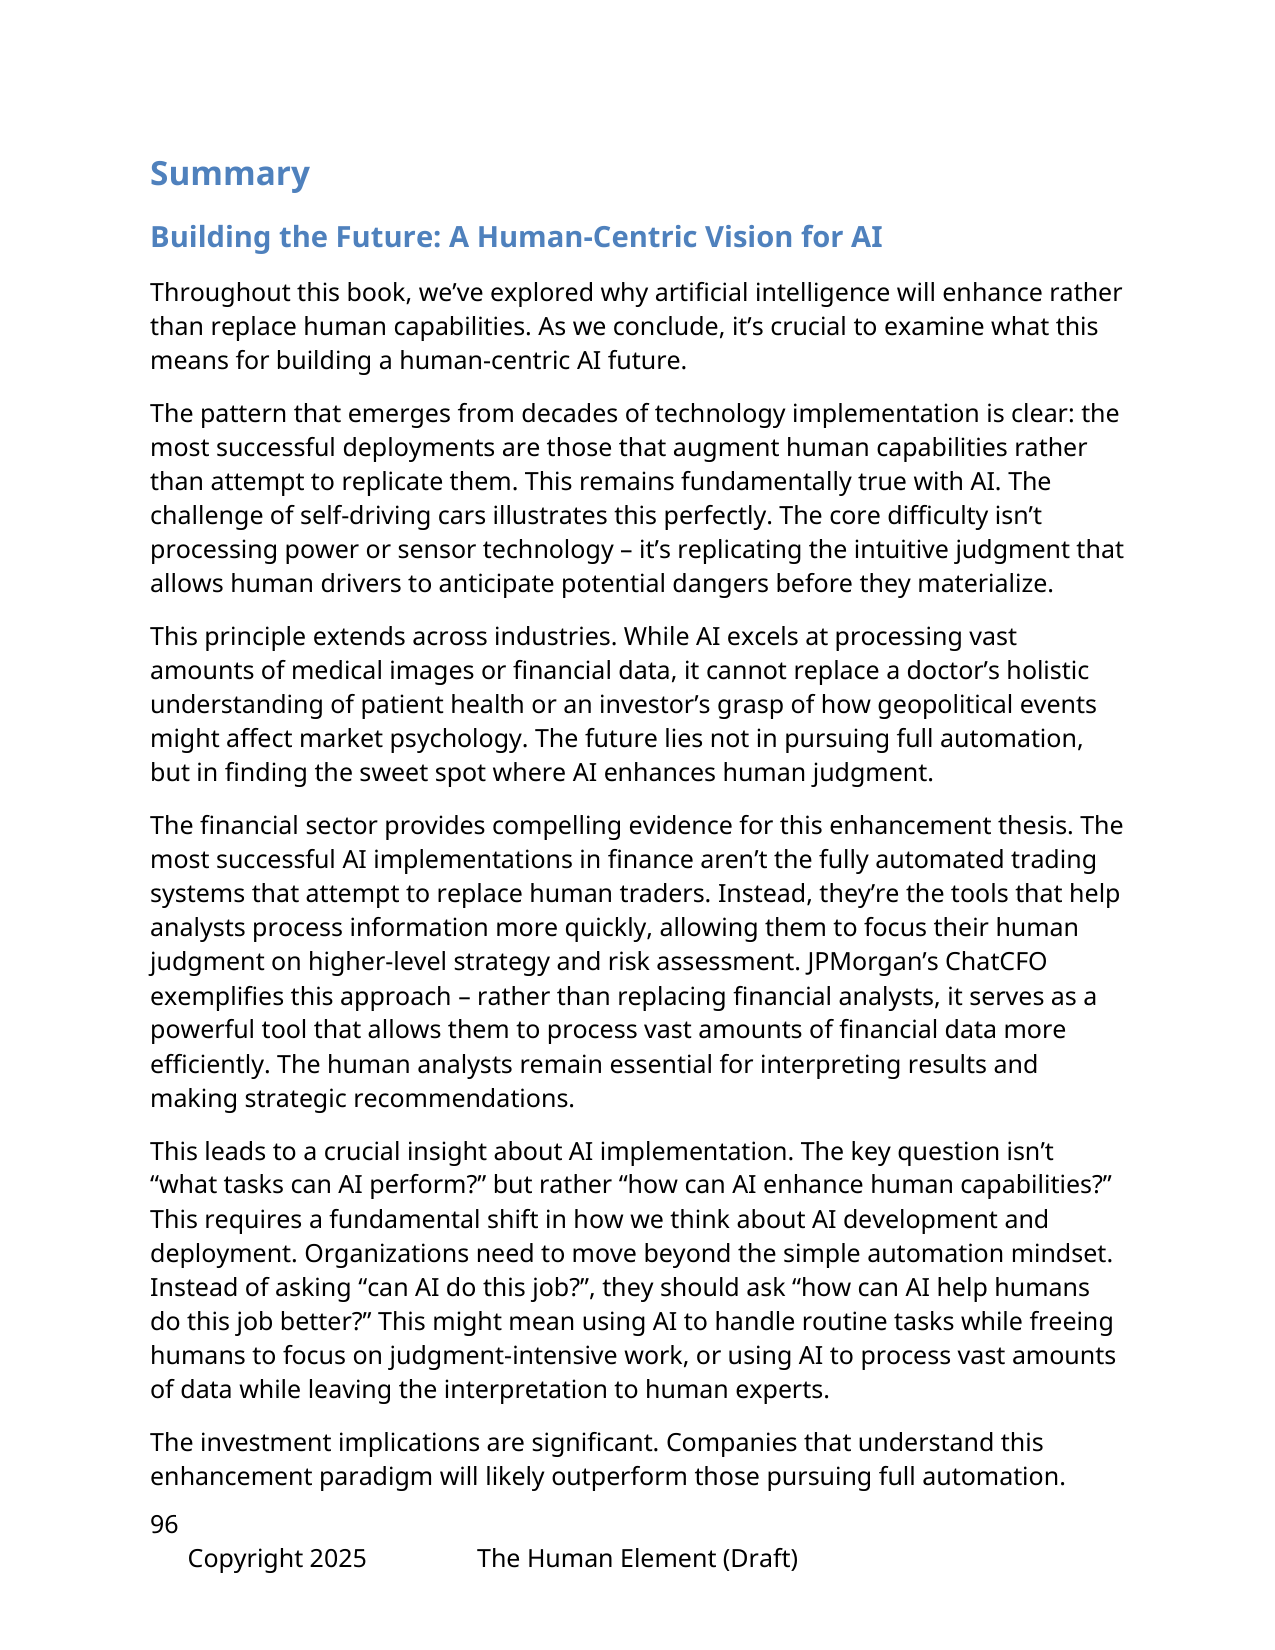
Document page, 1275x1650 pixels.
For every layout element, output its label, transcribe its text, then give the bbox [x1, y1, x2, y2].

subtitle Building the Future: A Human-Centric Vision for AI [150, 216, 1125, 256]
text The pattern that emerges from decades of technology implementation is clear: the most successful deployments are those that augment human capabilities rather than attempt to replicate them. This remains fundamentally true with AI. The challenge of self-driving cars illustrates this perfectly. The core difficulty isn’t processing power or sensor technology – it’s replicating the intuitive judgment that allows human drivers to anticipate potential dangers before they materialize. [150, 396, 1125, 600]
text The financial sector provides compelling evidence for this enhancement thesis. The most successful AI implementations in finance aren’t the fully automated trading systems that attempt to replace human traders. Instead, they’re the tools that help analysts process information more quickly, allowing them to focus their human judgment on higher-level strategy and risk assessment. JPMorgan’s ChatCFO exemplifies this approach – rather than replacing financial analysts, it serves as a powerful tool that allows them to process vast amounts of financial data more efficiently. The human analysts remain essential for interpreting results and making strategic recommendations. [150, 808, 1125, 1114]
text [150, 1424, 1125, 1492]
text This principle extends across industries. While AI excels at processing vast amounts of medical images or financial data, it cannot replace a doctor’s holistic understanding of patient health or an investor’s grasp of how geopolitical events might affect market psychology. The future lies not in pursuing full automation, but in finding the sweet spot where AI enhances human judgment. [150, 619, 1125, 789]
subtitle Summary [150, 150, 1125, 195]
text Throughout this book, we’ve explored why artificial intelligence will enhance rather than replace human capabilities. As we conclude, it’s crucial to examine what this means for building a human-centric AI future. [150, 275, 1125, 377]
text This leads to a crucial insight about AI implementation. The key question isn’t “what tasks can AI perform?” but rather “how can AI enhance human capabilities?” This requires a fundamental shift in how we think about AI development and deployment. Organizations need to move beyond the simple automation mindset. Instead of asking “can AI do this job?”, they should ask “how can AI help humans do this job better?” This might mean using AI to handle routine tasks while freeing humans to focus on judgment-intensive work, or using AI to process vast amounts of data while leaving the interpretation to human experts. [150, 1133, 1125, 1406]
